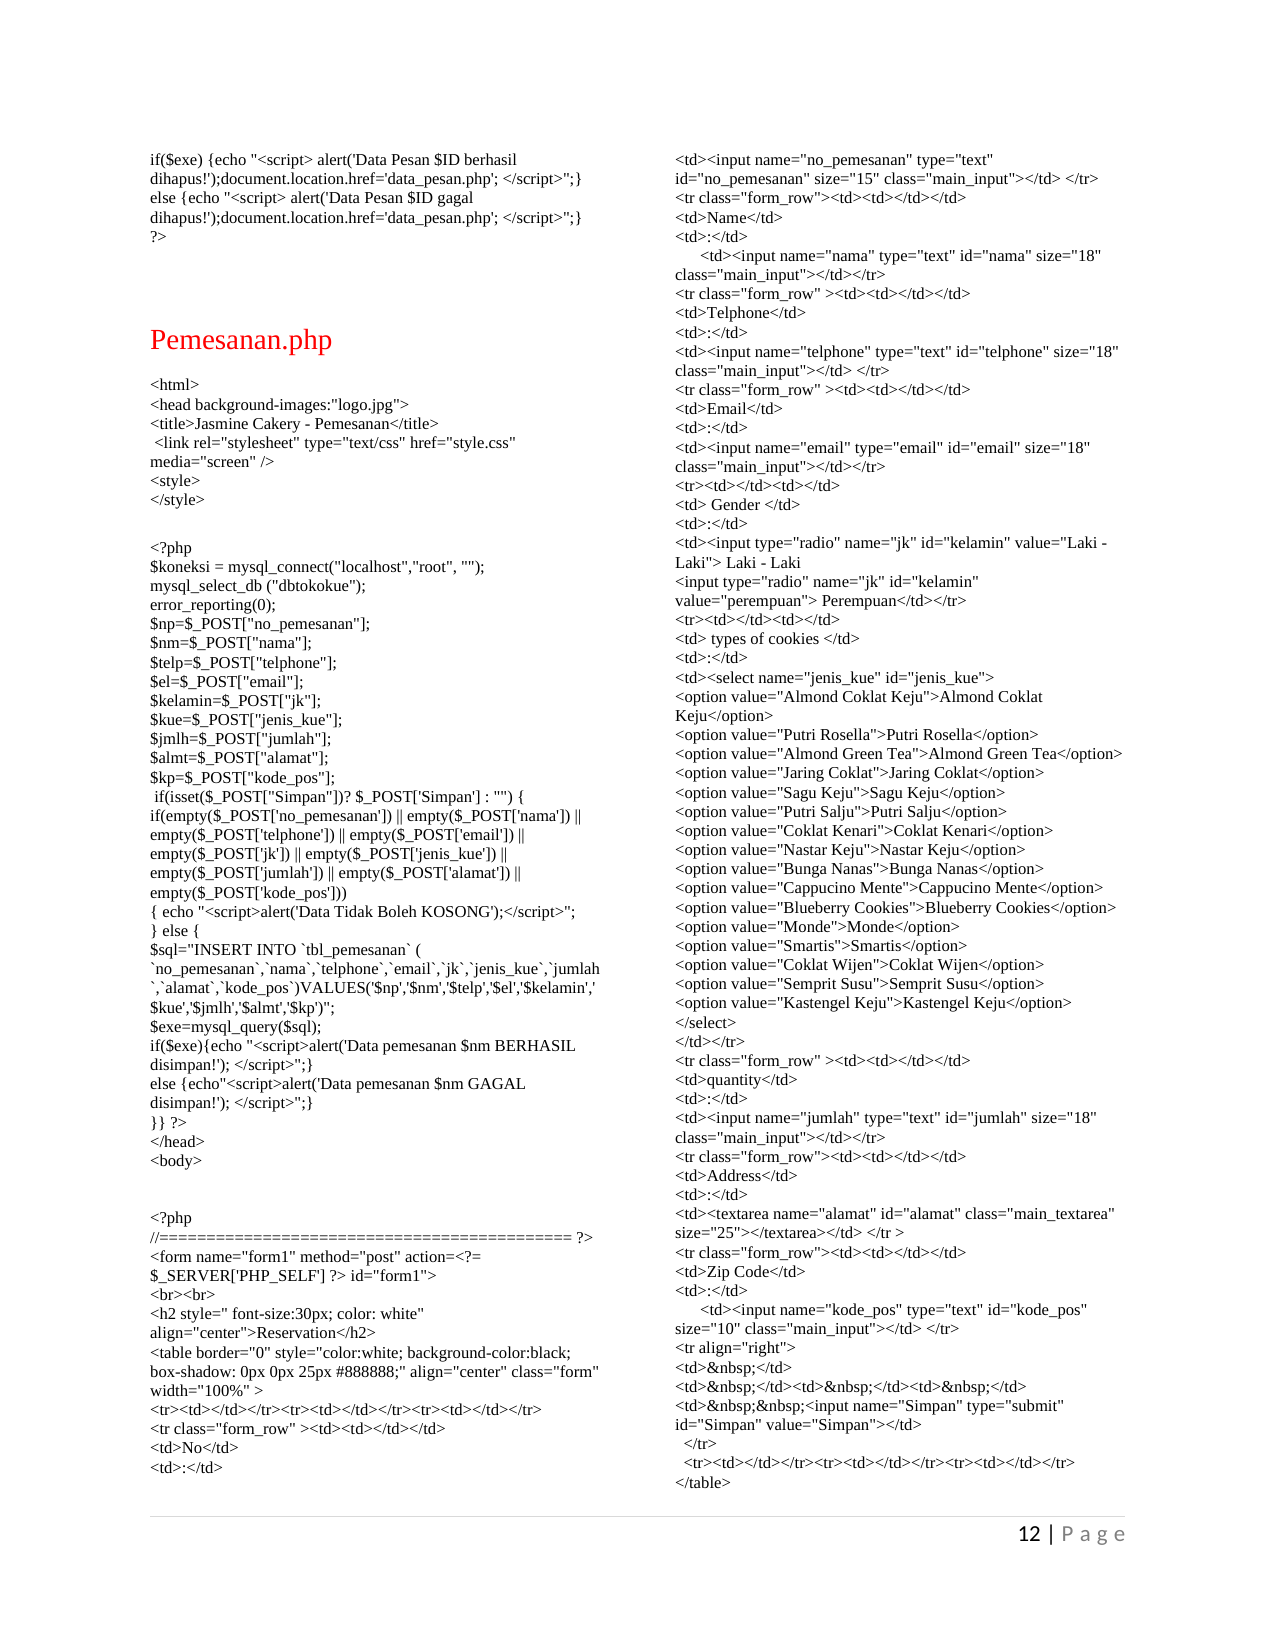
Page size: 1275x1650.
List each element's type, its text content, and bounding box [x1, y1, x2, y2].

text else {echo"<script>alert('Data pemesanan $nm GAGAL disimpan!'); </script>";} [150, 1074, 600, 1112]
text $kp=$_POST["kode_pos"]; [150, 767, 600, 787]
text </head> [150, 1132, 600, 1151]
text <tr class="form_row"><td><td></td></td> [675, 1242, 1125, 1262]
text <option value="Sagu Keju">Sagu Keju</option> [675, 782, 1125, 802]
text <td>No</td> [150, 1438, 600, 1457]
text ?> [150, 227, 600, 246]
text $koneksi = mysql_connect("localhost","root", ""); [150, 557, 600, 576]
text <td><input type="radio" name="jk" id="kelamin" value="Laki - Laki"> Laki - Laki [675, 533, 1125, 572]
text $almt=$_POST["alamat"]; [150, 748, 600, 767]
text <td> Gender </td> [675, 495, 1125, 514]
text </table> [675, 1472, 1125, 1492]
text <option value="Kastengel Keju">Kastengel Keju</option> [675, 993, 1125, 1012]
text <br><br> [150, 1285, 600, 1304]
text <td>Email</td> [675, 399, 1125, 418]
text error_reporting(0); [150, 595, 600, 614]
text <td><input name="nama" type="text" id="nama" size="18" class="main_input"></td></tr> [675, 246, 1125, 284]
text <td>:</td> [675, 418, 1125, 437]
text <option value="Bunga Nanas">Bunga Nanas</option> [675, 859, 1125, 878]
text $exe=mysql_query($sql); [150, 1017, 600, 1036]
text <option value="Smartis">Smartis</option> [675, 936, 1125, 955]
text <html> [150, 375, 600, 394]
text $jmlh=$_POST["jumlah"]; [150, 729, 600, 748]
text }} ?> [150, 1112, 600, 1132]
text <tr class="form_row" ><td><td></td></td> [150, 1419, 600, 1438]
text <td>:</td> [150, 1457, 600, 1477]
text <td>:</td> [675, 1089, 1125, 1108]
text <tr class="form_row"><td><td></td></td> [675, 1147, 1125, 1166]
text if($exe) {echo "<script> alert('Data Pesan $ID berhasil dihapus!');document.location.href='data_pesan.php'; </script>";} [150, 150, 600, 188]
text if($exe){echo "<script>alert('Data pemesanan $nm BERHASIL disimpan!'); </script>";} [150, 1036, 600, 1074]
text if(empty($_POST['no_pemesanan']) || empty($_POST['nama']) || empty($_POST['telphone']) || empty($_POST['email']) || empty($_POST['jk']) || empty($_POST['jenis_kue']) || empty($_POST['jumlah']) || empty($_POST['alamat']) || empty($_POST['kode_pos'])) [150, 806, 600, 902]
text <td><input name="kode_pos" type="text" id="kode_pos" size="10" class="main_input"></td> </tr> [675, 1300, 1125, 1338]
text <option value="Coklat Kenari">Coklat Kenari</option> [675, 821, 1125, 840]
text { echo "<script>alert('Data Tidak Boleh KOSONG');</script>"; [150, 902, 600, 921]
text <td>&nbsp;&nbsp;<input name="Simpan" type="submit" id="Simpan" value="Simpan"></td> [675, 1396, 1125, 1434]
text <td><select name="jenis_kue" id="jenis_kue"> [675, 667, 1125, 687]
text <td><textarea name="alamat" id="alamat" class="main_textarea" size="25"></textarea></td> </tr > [675, 1204, 1125, 1242]
text <option value="Cappucino Mente">Cappucino Mente</option> [675, 878, 1125, 897]
text </tr> [675, 1434, 1125, 1453]
text <td>:</td> [675, 1185, 1125, 1204]
text <table border="0" style="color:white; background-color:black; box-shadow: 0px 0px 25px #888888;" align="center" class="form" width="100%" > [150, 1342, 600, 1400]
text <td> types of cookies </td> [675, 629, 1125, 648]
text `no_pemesanan`,`nama`,`telphone`,`email`,`jk`,`jenis_kue`,`jumlah`,`alamat`,`kode_pos`)VALUES('$np','$nm','$telp','$el','$kelamin','$kue','$jmlh','$almt','$kp')"; [150, 959, 600, 1017]
text <option value="Nastar Keju">Nastar Keju</option> [675, 840, 1125, 859]
text <form name="form1" method="post" action=<?= $_SERVER['PHP_SELF'] ?> id="form1"> [150, 1247, 600, 1285]
text $nm=$_POST["nama"]; [150, 633, 600, 652]
text mysql_select_db ("dbtokokue"); [150, 576, 600, 595]
text <?php //============================================ ?> [150, 1208, 600, 1247]
text $np=$_POST["no_pemesanan"]; [150, 614, 600, 633]
text <td>:</td> [675, 514, 1125, 533]
text <td>&nbsp;</td><td>&nbsp;</td><td>&nbsp;</td> [675, 1377, 1125, 1396]
text <td><input name="jumlah" type="text" id="jumlah" size="18" class="main_input"></td></tr> [675, 1108, 1125, 1147]
text <tr><td></td></tr><tr><td></td></tr><tr><td></td></tr> [150, 1400, 600, 1419]
text <link rel="stylesheet" type="text/css" href="style.css" media="screen" /> [150, 433, 600, 471]
text <td>Address</td> [675, 1166, 1125, 1185]
text <body> [150, 1151, 600, 1170]
text <option value="Blueberry Cookies">Blueberry Cookies</option> [675, 897, 1125, 917]
text <option value="Almond Coklat Keju">Almond Coklat Keju</option> [675, 687, 1125, 725]
text <tr><td></td><td></td> [675, 476, 1125, 495]
text $sql="INSERT INTO `tbl_pemesanan` ( [150, 940, 600, 959]
text <td><input name="no_pemesanan" type="text" id="no_pemesanan" size="15" class="main_input"></td> </tr> [675, 150, 1125, 188]
text <td><input name="telphone" type="text" id="telphone" size="18" class="main_input"></td> </tr> [675, 342, 1125, 380]
text <option value="Monde">Monde</option> [675, 917, 1125, 936]
text </style> [150, 490, 600, 509]
text <td>Telphone</td> [675, 303, 1125, 322]
text <title>Jasmine Cakery - Pemesanan</title> [150, 413, 600, 433]
text Pemesanan.php [150, 322, 600, 356]
text <option value="Semprit Susu">Semprit Susu</option> [675, 974, 1125, 993]
text <td><input name="email" type="email" id="email" size="18" class="main_input"></td></tr> [675, 437, 1125, 476]
text <td>Zip Code</td> [675, 1262, 1125, 1281]
text <td>:</td> [675, 648, 1125, 667]
text <option value="Almond Green Tea">Almond Green Tea</option> [675, 744, 1125, 763]
text <tr class="form_row" ><td><td></td></td> [675, 1051, 1125, 1070]
text <h2 style=" font-size:30px; color: white" align="center">Reservation</h2> [150, 1304, 600, 1342]
text <tr class="form_row" ><td><td></td></td> [675, 380, 1125, 399]
text $el=$_POST["email"]; [150, 672, 600, 691]
text <option value="Coklat Wijen">Coklat Wijen</option> [675, 955, 1125, 974]
text <option value="Jaring Coklat">Jaring Coklat</option> [675, 763, 1125, 782]
text <tr align="right"> [675, 1338, 1125, 1357]
text $kue=$_POST["jenis_kue"]; [150, 710, 600, 729]
text $telp=$_POST["telphone"]; [150, 652, 600, 672]
text <option value="Putri Rosella">Putri Rosella</option> [675, 725, 1125, 744]
text </select> [675, 1012, 1125, 1032]
text <option value="Putri Salju">Putri Salju</option> [675, 802, 1125, 821]
text <style> [150, 471, 600, 490]
text <td>Name</td> [675, 207, 1125, 227]
text <input type="radio" name="jk" id="kelamin" value="perempuan"> Perempuan</td></tr> [675, 572, 1125, 610]
text <tr class="form_row"><td><td></td></td> [675, 188, 1125, 207]
text else {echo "<script> alert('Data Pesan $ID gagal dihapus!');document.location.href='data_pesan.php'; </script>";} [150, 188, 600, 227]
text <?php [150, 537, 600, 557]
text <td>:</td> [675, 322, 1125, 342]
text <tr class="form_row" ><td><td></td></td> [675, 284, 1125, 303]
text if(isset($_POST["Simpan"])? $_POST['Simpan'] : "") { [150, 787, 600, 806]
text } else { [150, 921, 600, 940]
text <tr><td></td><td></td> [675, 610, 1125, 629]
text $kelamin=$_POST["jk"]; [150, 691, 600, 710]
text <td>:</td> [675, 227, 1125, 246]
text <head background-images:"logo.jpg"> [150, 394, 600, 413]
text <td>quantity</td> [675, 1070, 1125, 1089]
text <td>:</td> [675, 1281, 1125, 1300]
text </td></tr> [675, 1032, 1125, 1051]
text <tr><td></td></tr><tr><td></td></tr><tr><td></td></tr> [675, 1453, 1125, 1472]
text <td>&nbsp;</td> [675, 1357, 1125, 1377]
